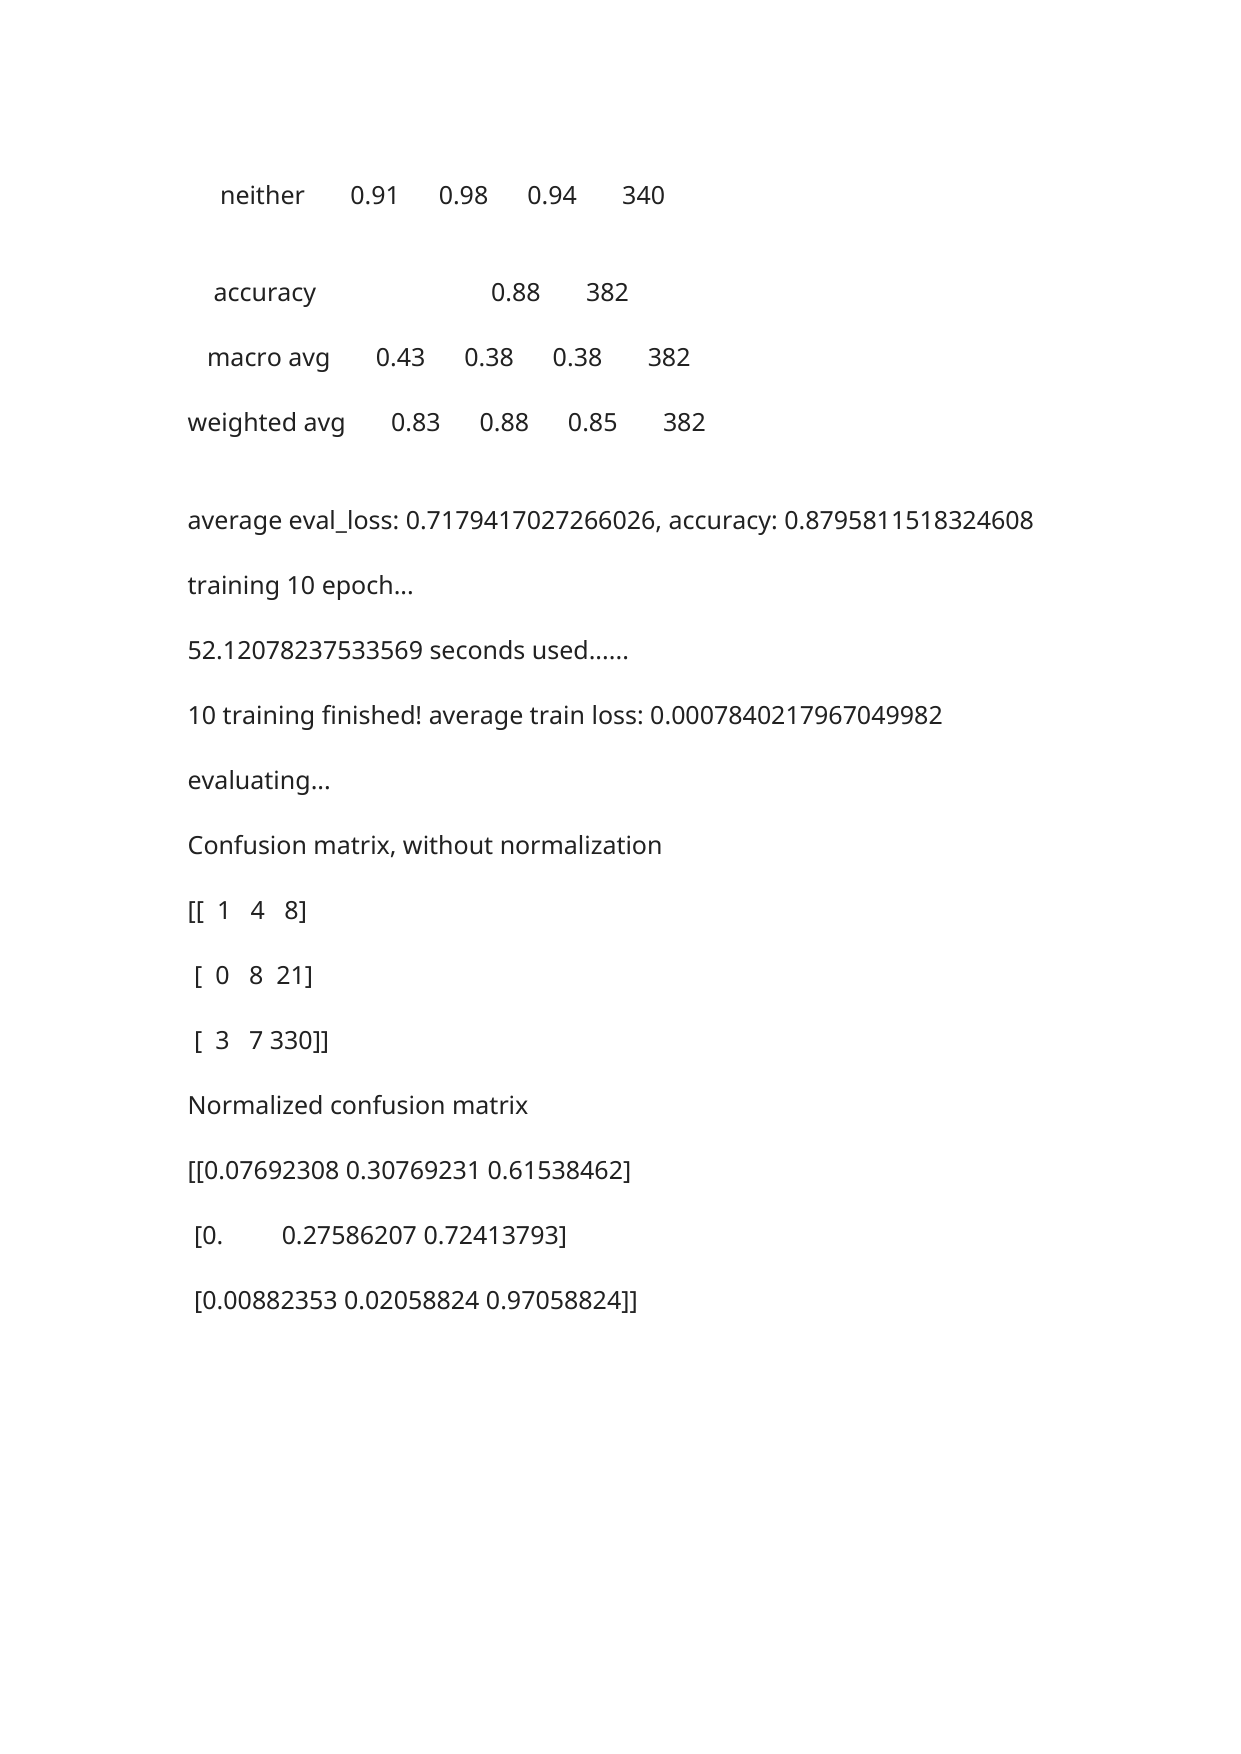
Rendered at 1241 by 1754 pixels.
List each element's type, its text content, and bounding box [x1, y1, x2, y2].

text Normalized confusion matrix [187, 1072, 1053, 1137]
text 10 training finished! average train loss: 0.0007840217967049982 [187, 682, 1053, 747]
text [0.00882353 0.02058824 0.97058824]] [187, 1267, 1053, 1332]
text evaluating... [187, 747, 1053, 812]
text accuracy 0.88 382 [187, 259, 1053, 324]
text macro avg 0.43 0.38 0.38 382 [187, 324, 1053, 389]
text Confusion matrix, without normalization [187, 812, 1053, 877]
text [ 3 7 330]] [187, 1007, 1053, 1072]
text weighted avg 0.83 0.88 0.85 382 [187, 389, 1053, 454]
text [0. 0.27586207 0.72413793] [187, 1202, 1053, 1267]
text 52.12078237533569 seconds used...... [187, 617, 1053, 682]
text average eval_loss: 0.7179417027266026, accuracy: 0.8795811518324608 [187, 487, 1053, 552]
text [[0.07692308 0.30769231 0.61538462] [187, 1137, 1053, 1202]
text training 10 epoch... [187, 552, 1053, 617]
text [[ 1 4 8] [187, 877, 1053, 942]
text [ 0 8 21] [187, 942, 1053, 1007]
text neither 0.91 0.98 0.94 340 [187, 162, 1053, 227]
